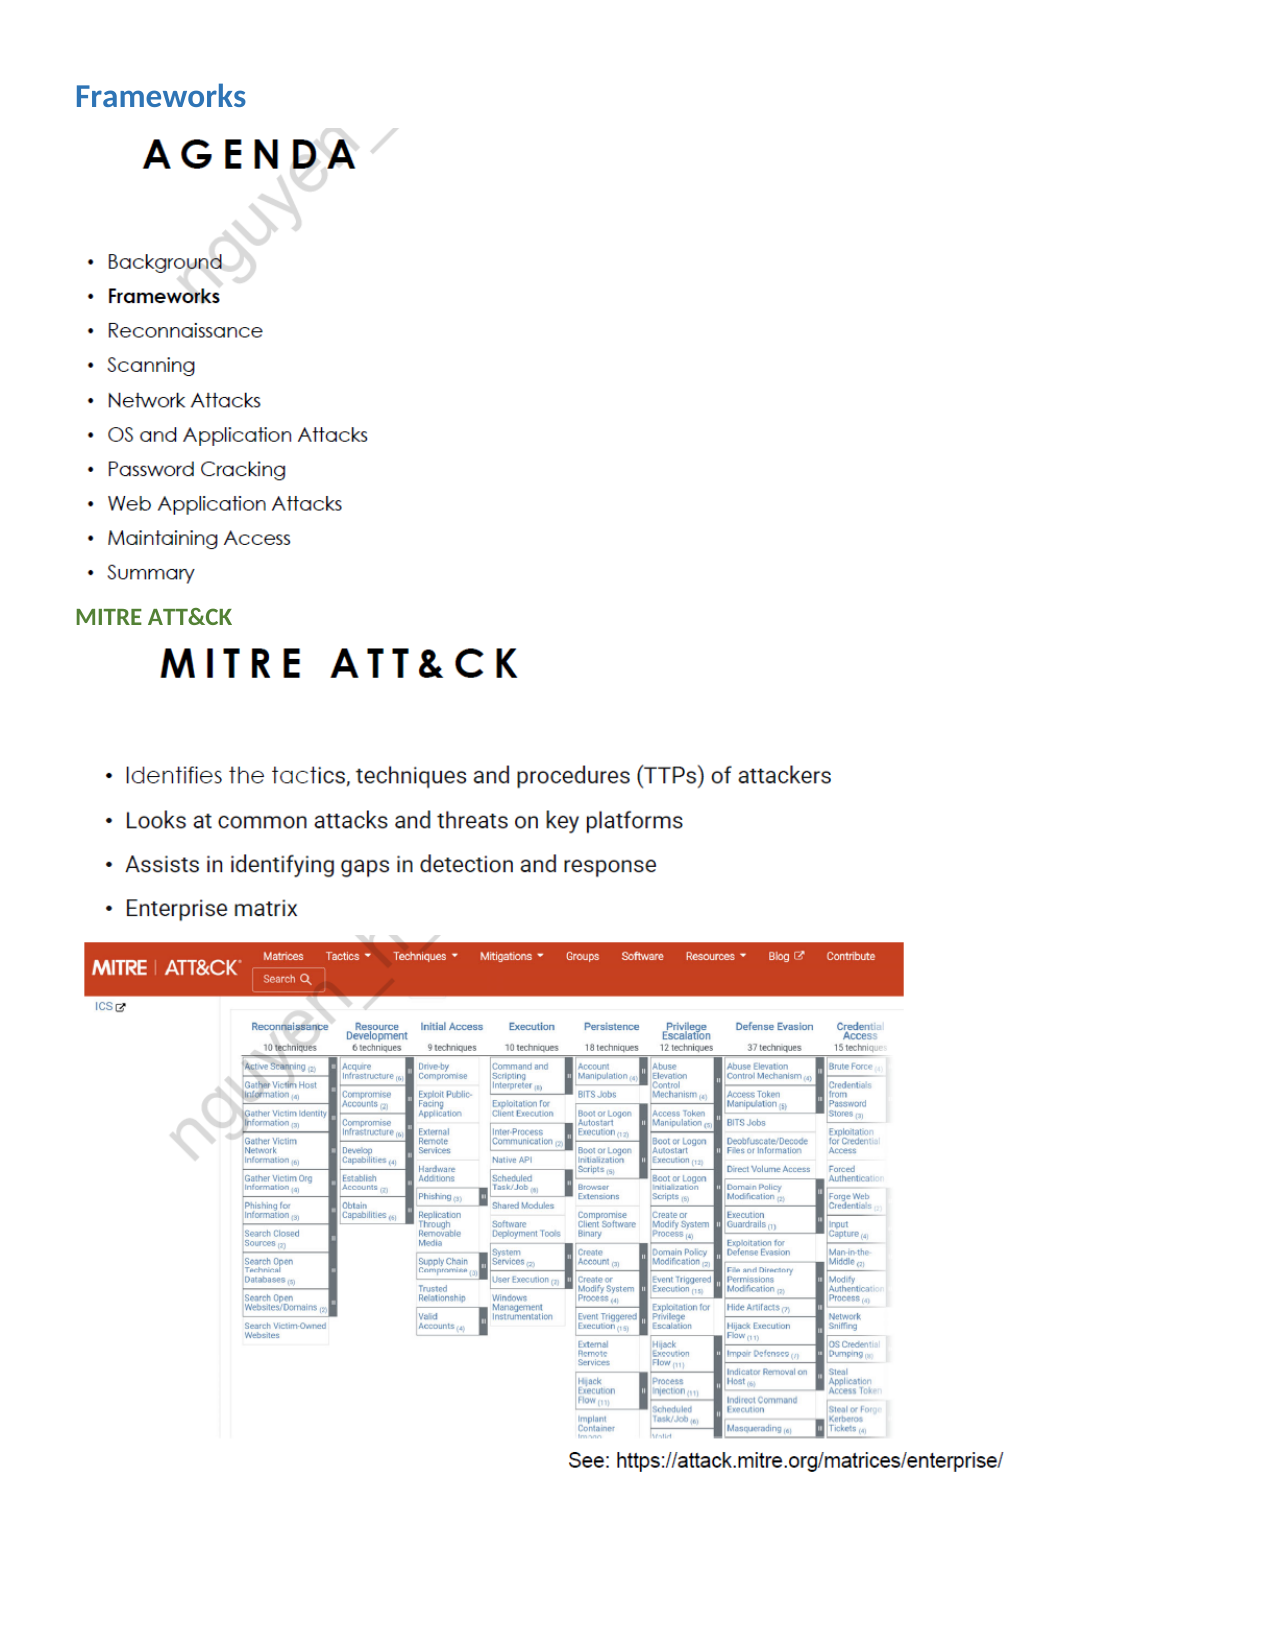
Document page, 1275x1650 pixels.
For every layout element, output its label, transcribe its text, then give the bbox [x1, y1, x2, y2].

subtitle Frameworks [75, 75, 1200, 116]
subtitle MITRE ATT&CK [75, 601, 1200, 632]
